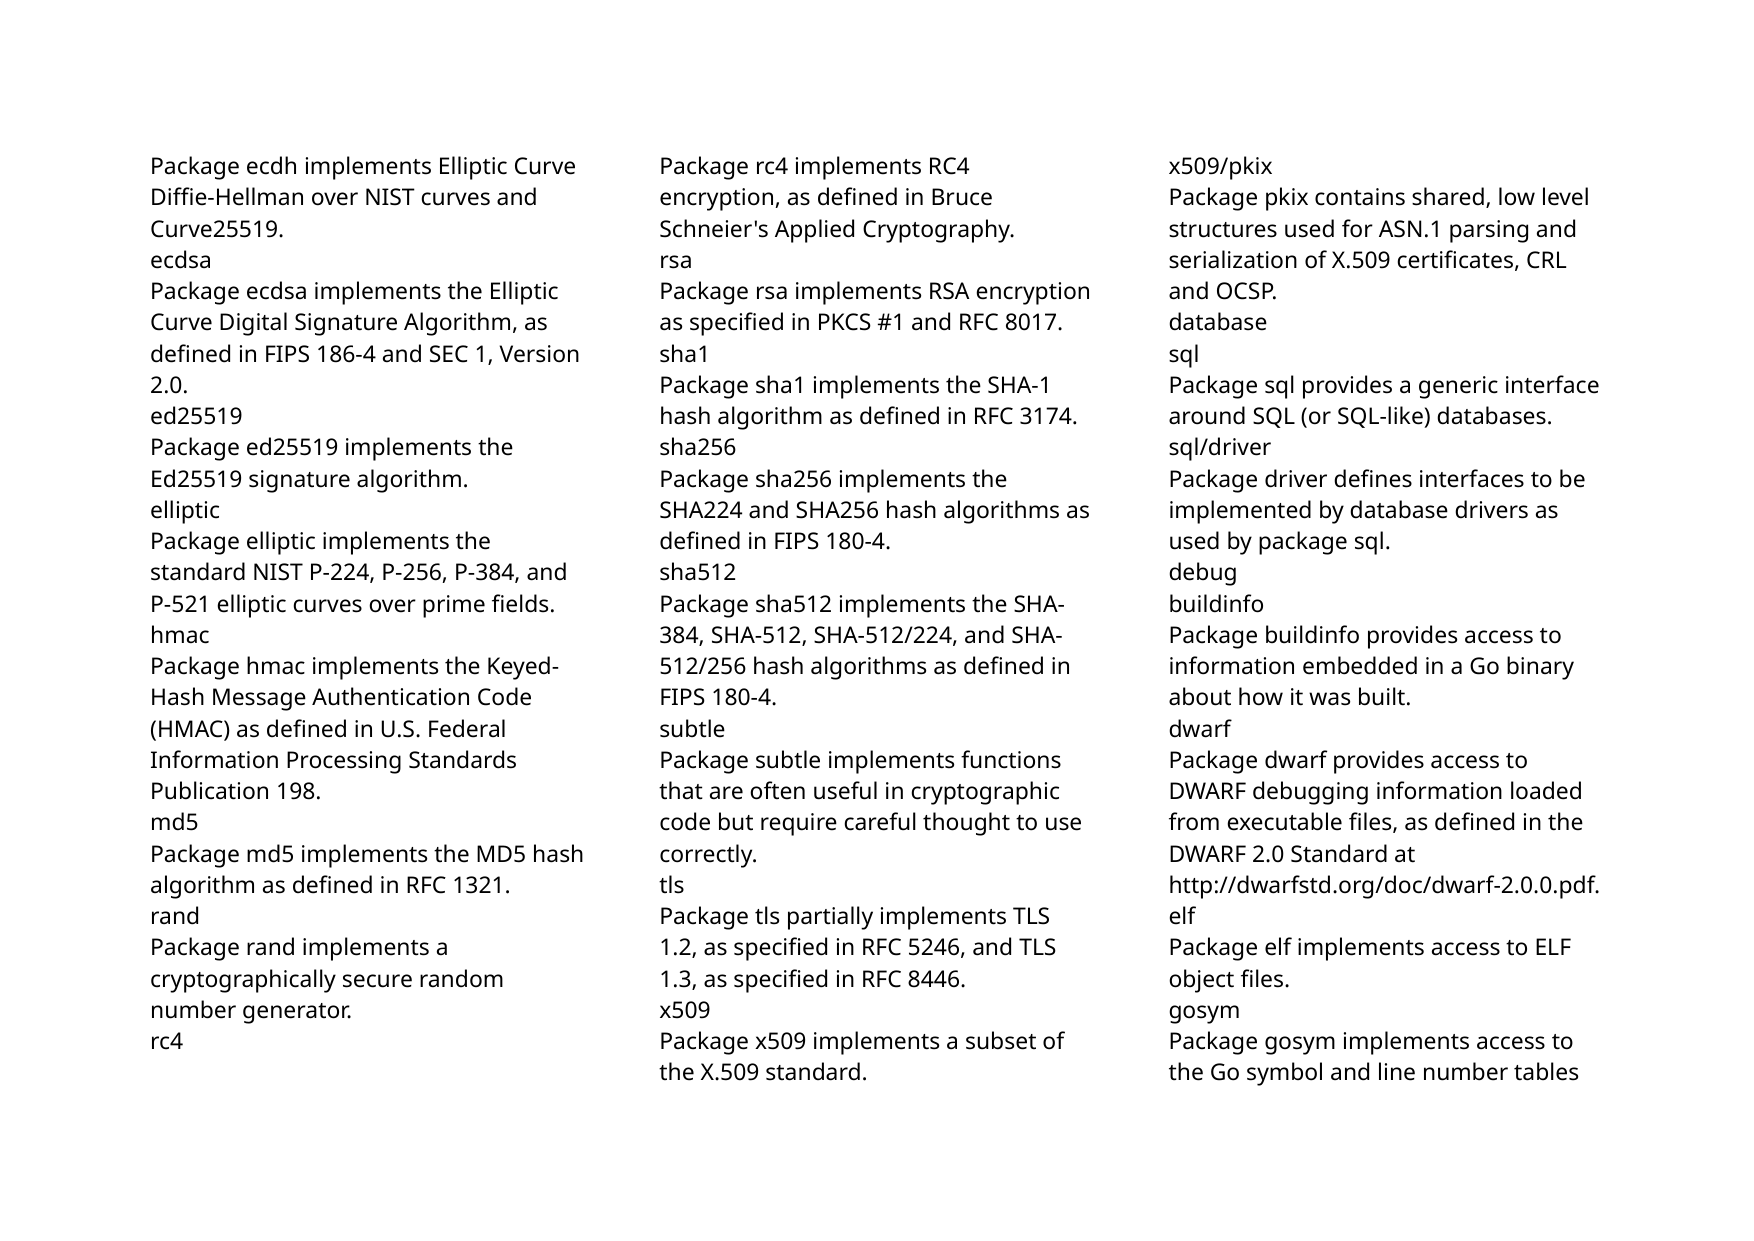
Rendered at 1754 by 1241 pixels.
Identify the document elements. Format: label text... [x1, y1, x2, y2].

text sha512 [659, 556, 1094, 587]
text Package rsa implements RSA encryption as specified in PKCS #1 and RFC 8017. [659, 275, 1094, 337]
text md5 [150, 806, 585, 837]
text x509/pkix [1168, 150, 1604, 181]
text Package ecdsa implements the Elliptic Curve Digital Signature Algorithm, as defined in FIPS 186-4 and SEC 1, Version 2.0. [150, 275, 585, 400]
text ecdsa [150, 244, 585, 275]
text sha256 [659, 431, 1094, 462]
text Package gosym implements access to the Go symbol and line number tables embedded in Go binaries generated by the gc compilers. [1168, 1025, 1604, 1087]
text Package tls partially implements TLS 1.2, as specified in RFC 5246, and TLS 1.3, as specified in RFC 8446. [659, 900, 1094, 994]
text Package rc4 implements RC4 encryption, as defined in Bruce Schneier's Applied Cryptography. [659, 150, 1094, 244]
text Package subtle implements functions that are often useful in cryptographic code but require careful thought to use correctly. [659, 744, 1094, 869]
text sql/driver [1168, 431, 1604, 462]
text gosym [1168, 994, 1604, 1025]
text Package rand implements a cryptographically secure random number generator. [150, 931, 585, 1025]
text Package ed25519 implements the Ed25519 signature algorithm. [150, 431, 585, 494]
text Package pkix contains shared, low level structures used for ASN.1 parsing and serialization of X.509 certificates, CRL and OCSP. [1168, 181, 1604, 306]
text hmac [150, 619, 585, 650]
text tls [659, 869, 1094, 900]
text Package dwarf provides access to DWARF debugging information loaded from executable files, as defined in the DWARF 2.0 Standard at http://dwarfstd.org/doc/dwarf-2.0.0.pdf. [1168, 744, 1604, 900]
text Package md5 implements the MD5 hash algorithm as defined in RFC 1321. [150, 837, 585, 900]
text Package x509 implements a subset of the X.509 standard. [659, 1025, 1094, 1087]
text Package elliptic implements the standard NIST P-224, P-256, P-384, and P-521 elliptic curves over prime fields. [150, 525, 585, 619]
text Package hmac implements the Keyed-Hash Message Authentication Code (HMAC) as defined in U.S. Federal Information Processing Standards Publication 198. [150, 650, 585, 806]
text elliptic [150, 494, 585, 525]
text Package sql provides a generic interface around SQL (or SQL-like) databases. [1168, 369, 1604, 431]
text Package sha1 implements the SHA-1 hash algorithm as defined in RFC 3174. [659, 369, 1094, 431]
text rand [150, 900, 585, 931]
text Package sha256 implements the SHA224 and SHA256 hash algorithms as defined in FIPS 180-4. [659, 462, 1094, 556]
text Package sha512 implements the SHA-384, SHA-512, SHA-512/224, and SHA-512/256 hash algorithms as defined in FIPS 180-4. [659, 587, 1094, 712]
text x509 [659, 994, 1094, 1025]
text elf [1168, 900, 1604, 931]
text buildinfo [1168, 587, 1604, 619]
text sha1 [659, 337, 1094, 369]
text dwarf [1168, 712, 1604, 744]
text database [1168, 306, 1604, 337]
text Package buildinfo provides access to information embedded in a Go binary about how it was built. [1168, 619, 1604, 712]
text rsa [659, 244, 1094, 275]
text Package driver defines interfaces to be implemented by database drivers as used by package sql. [1168, 462, 1604, 556]
text subtle [659, 712, 1094, 744]
text ed25519 [150, 400, 585, 431]
text Package ecdh implements Elliptic Curve Diffie-Hellman over NIST curves and Curve25519. [150, 150, 585, 244]
text debug [1168, 556, 1604, 587]
text rc4 [150, 1025, 585, 1056]
text sql [1168, 337, 1604, 369]
text Package elf implements access to ELF object files. [1168, 931, 1604, 994]
